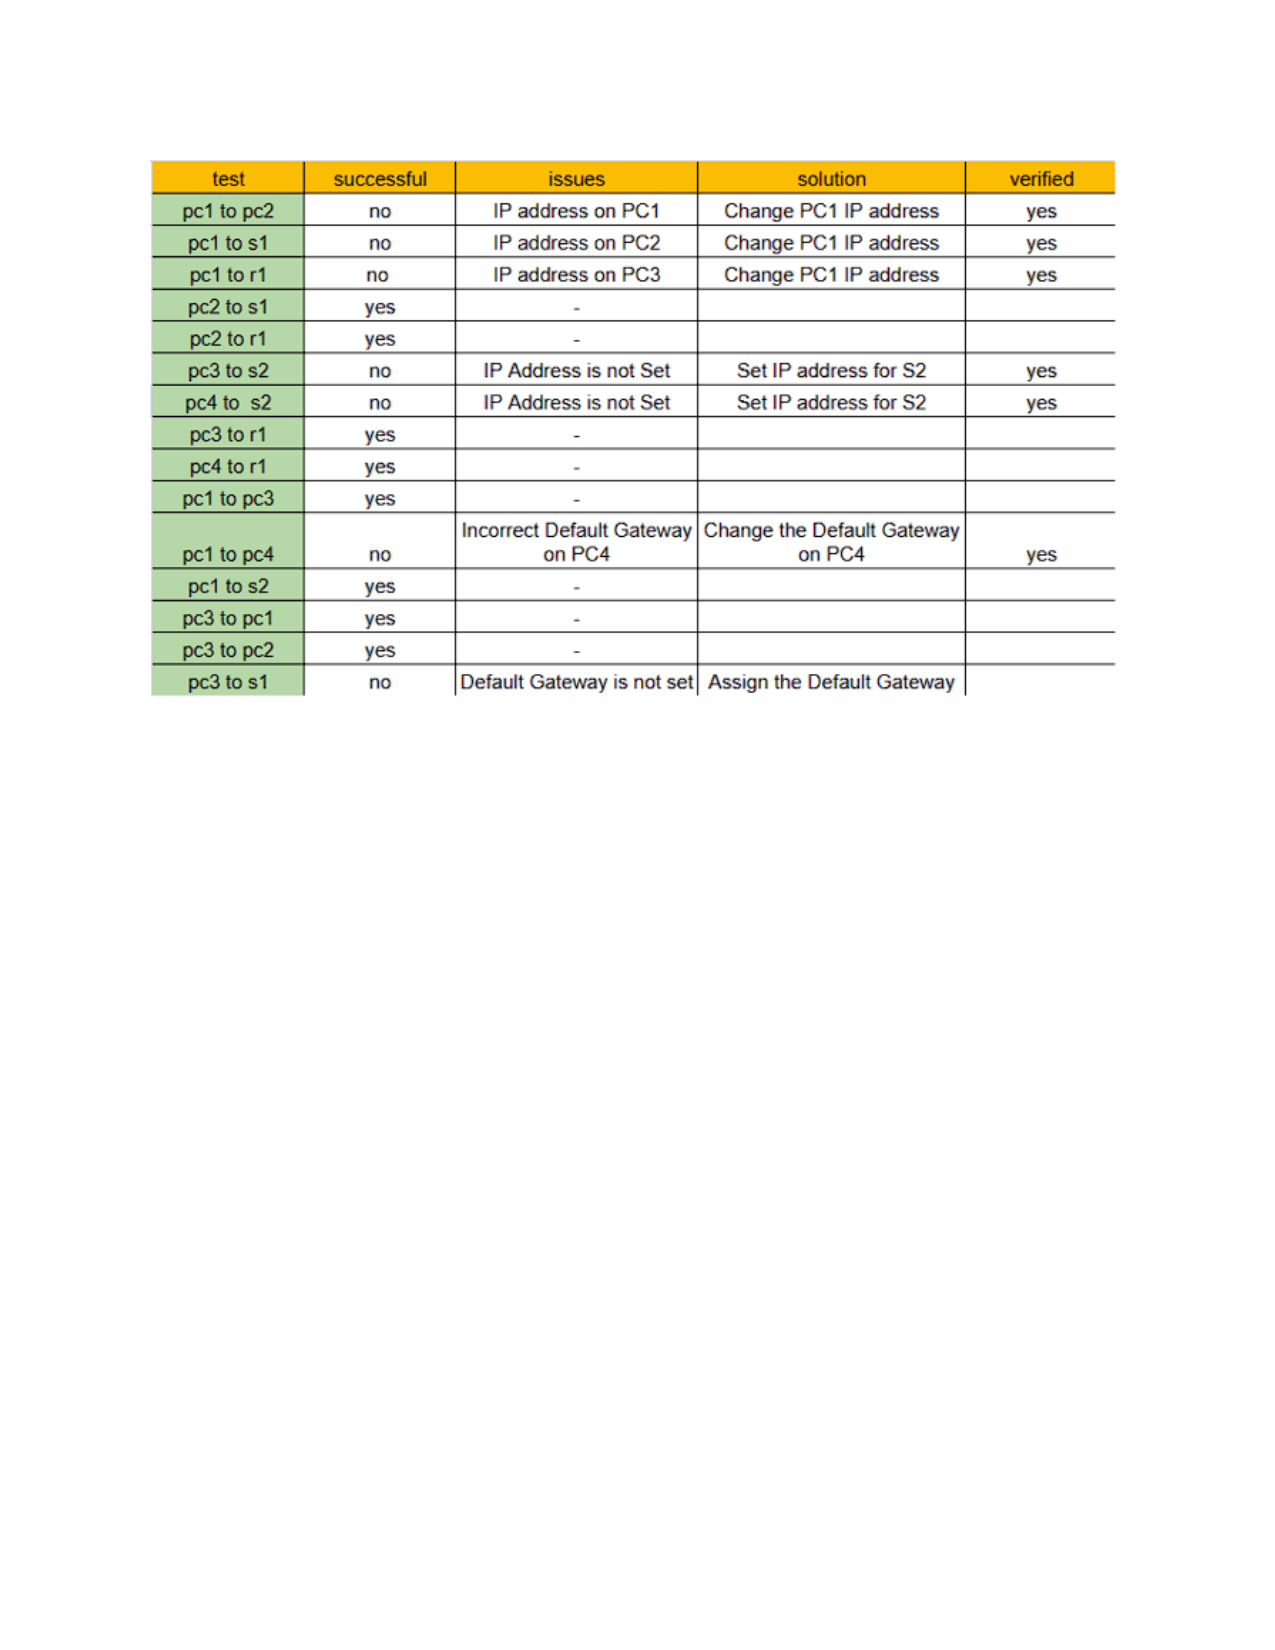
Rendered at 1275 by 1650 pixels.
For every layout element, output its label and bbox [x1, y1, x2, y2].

picture [150, 150, 1125, 703]
